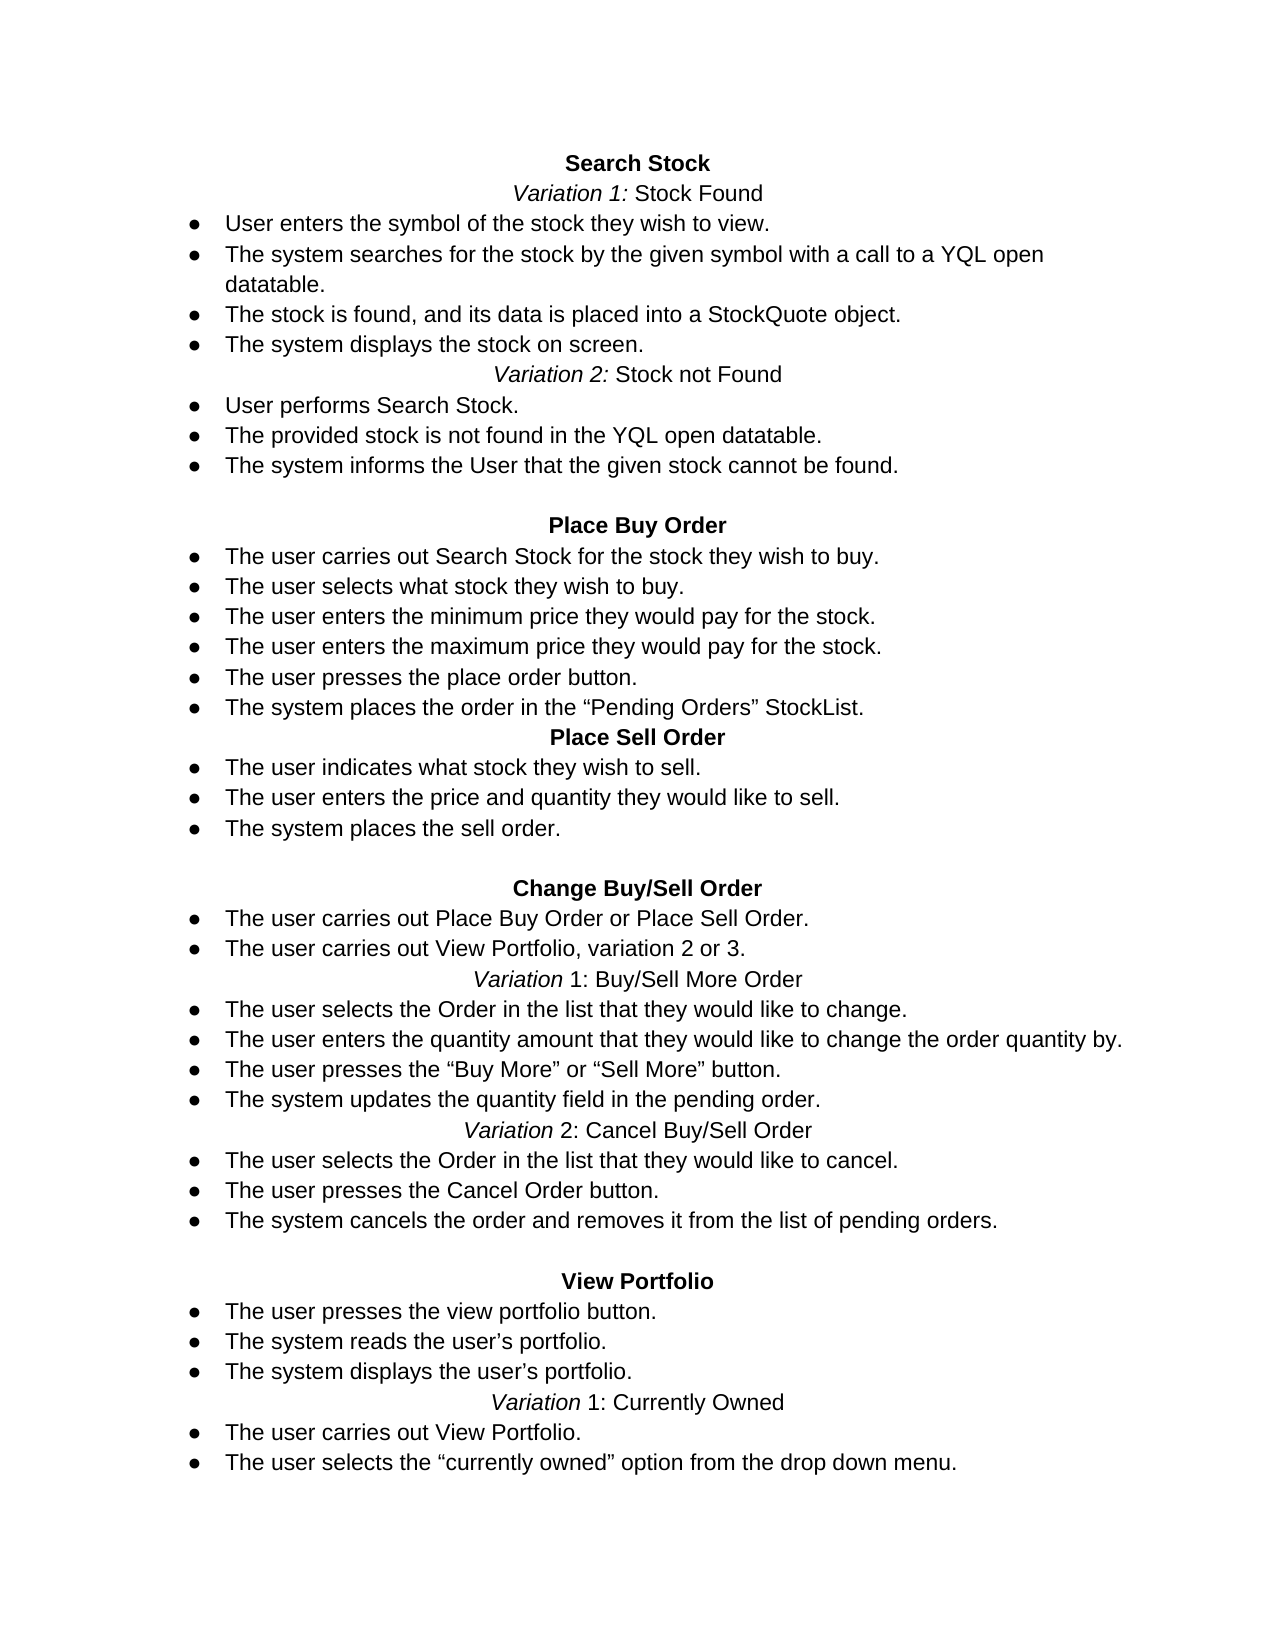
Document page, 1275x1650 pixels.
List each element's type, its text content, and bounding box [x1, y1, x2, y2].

text Variation 1: Stock Found [150, 180, 1125, 207]
list The user selects the “currently owned” option from the drop down menu. [187, 1449, 1125, 1475]
list The user enters the quantity amount that they would like to change the order quantity by. [187, 1026, 1125, 1052]
text Variation 1: Currently Owned [150, 1388, 1125, 1415]
list The user carries out View Portfolio, variation 2 or 3. [187, 935, 1125, 962]
list The system displays the user’s portfolio. [187, 1358, 1125, 1385]
list The user presses the “Buy More” or “Sell More” button. [187, 1056, 1125, 1083]
text Variation 2: Stock not Found [150, 361, 1125, 388]
text View Portfolio [150, 1268, 1125, 1294]
text Change Buy/Sell Order [150, 875, 1125, 901]
list The provided stock is not found in the YQL open datatable. [187, 422, 1125, 448]
list The user carries out Place Buy Order or Place Sell Order. [187, 905, 1125, 932]
list The user enters the maximum price they would pay for the stock. [187, 633, 1125, 660]
list The system updates the quantity field in the pending order. [187, 1086, 1125, 1113]
list The user selects the Order in the list that they would like to cancel. [187, 1147, 1125, 1173]
list The user carries out View Portfolio. [187, 1419, 1125, 1445]
text Place Buy Order [150, 512, 1125, 539]
text Search Stock [150, 150, 1125, 176]
list The system reads the user’s portfolio. [187, 1328, 1125, 1354]
list The user carries out Search Stock for the stock they wish to buy. [187, 543, 1125, 569]
list The user selects the Order in the list that they would like to change. [187, 996, 1125, 1022]
list User performs Search Stock. [187, 392, 1125, 418]
list User enters the symbol of the stock they wish to view. [187, 210, 1125, 237]
list The user presses the view portfolio button. [187, 1298, 1125, 1324]
list The system displays the stock on screen. [187, 331, 1125, 358]
text Variation 2: Cancel Buy/Sell Order [150, 1117, 1125, 1143]
list The system cancels the order and removes it from the list of pending orders. [187, 1207, 1125, 1234]
list The system searches for the stock by the given symbol with a call to a YQL open datatable. [187, 241, 1125, 297]
list The user enters the minimum price they would pay for the stock. [187, 603, 1125, 629]
list The user enters the price and quantity they would like to sell. [187, 784, 1125, 811]
list The system places the sell order. [187, 814, 1125, 841]
list The user presses the place order button. [187, 663, 1125, 690]
text Variation 1: Buy/Sell More Order [150, 966, 1125, 992]
list The user presses the Cancel Order button. [187, 1177, 1125, 1203]
text Place Sell Order [150, 724, 1125, 750]
list The user selects what stock they wish to buy. [187, 573, 1125, 599]
list The system places the order in the “Pending Orders” StockList. [187, 694, 1125, 720]
list The stock is found, and its data is placed into a StockQuote object. [187, 301, 1125, 327]
list The user indicates what stock they wish to sell. [187, 754, 1125, 781]
list The system informs the User that the given stock cannot be found. [187, 452, 1125, 478]
